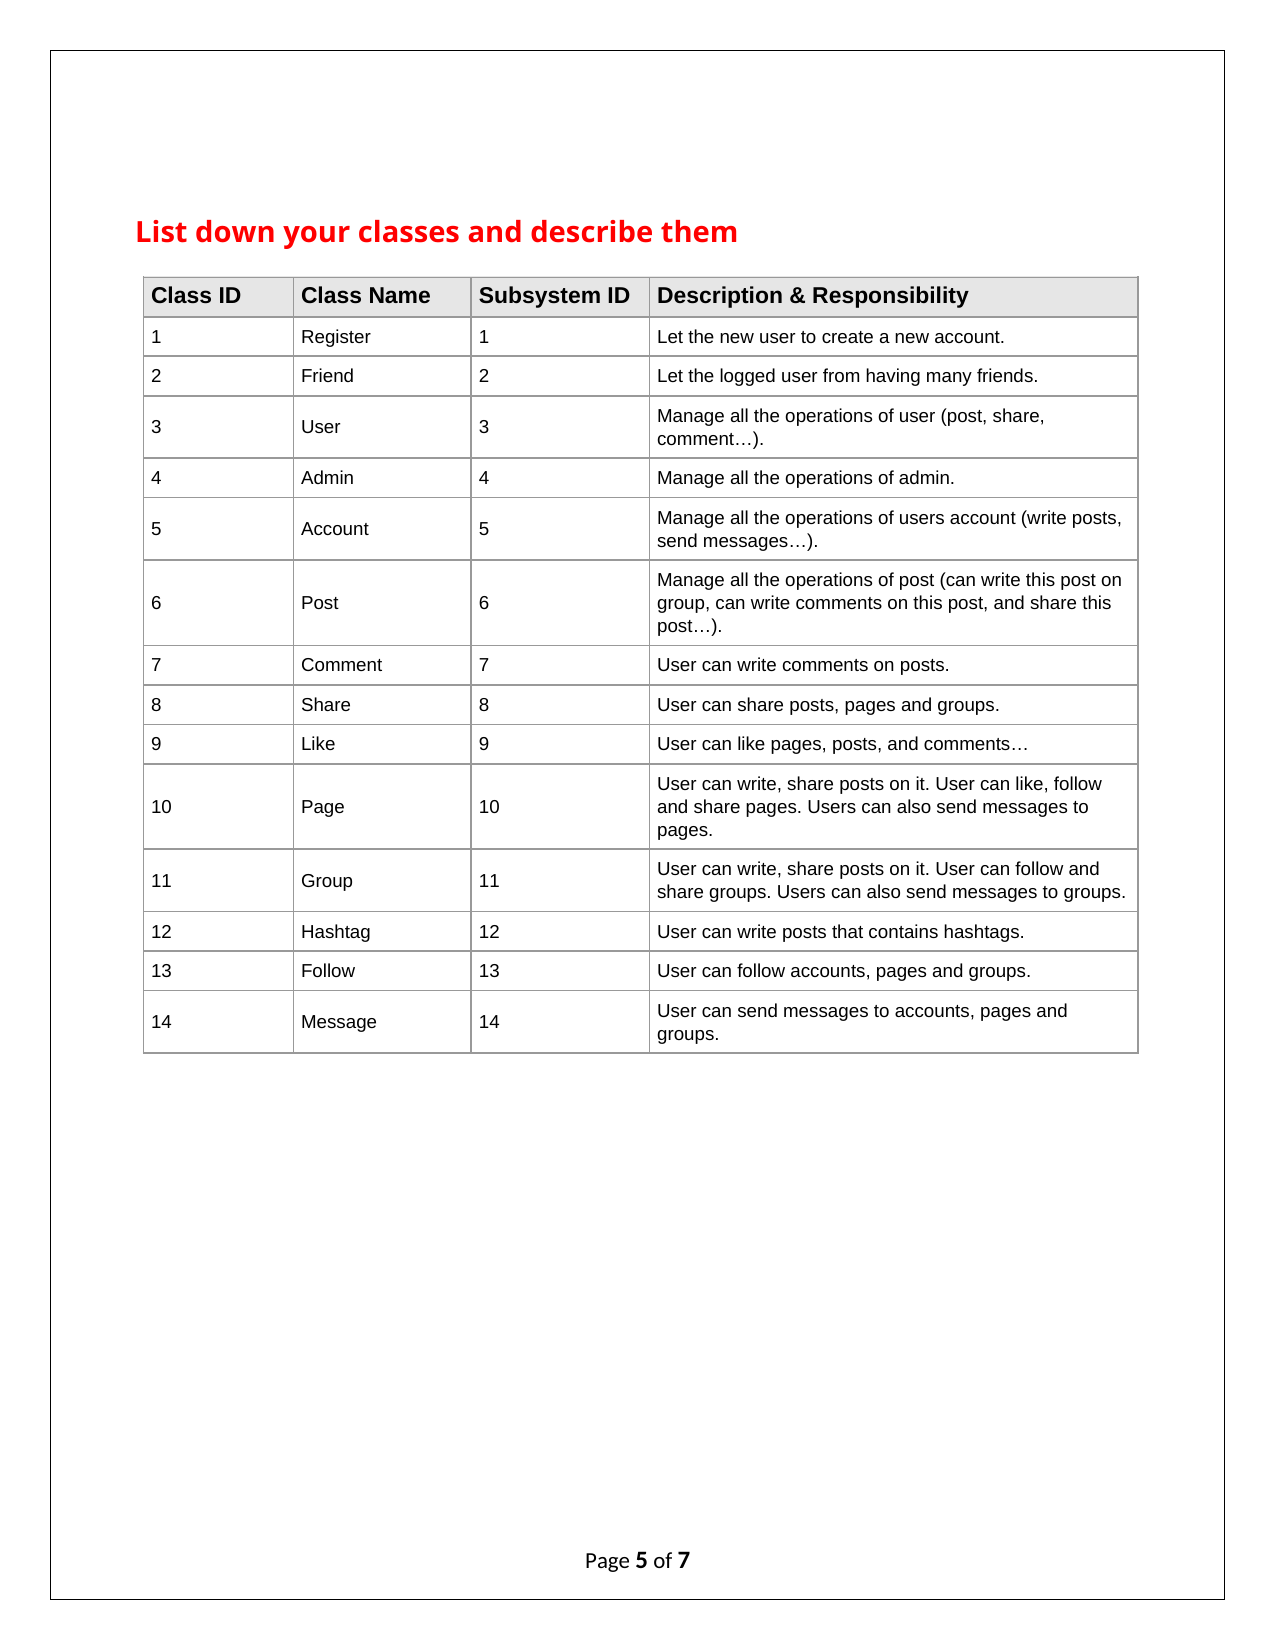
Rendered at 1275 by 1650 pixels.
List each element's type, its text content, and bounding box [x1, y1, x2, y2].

table_cell 7 [144, 646, 293, 684]
table_cell 9 [472, 725, 649, 763]
table_cell 1 [472, 318, 649, 355]
table_cell Page [294, 765, 470, 848]
table_cell User [294, 397, 470, 457]
table_cell 3 [144, 397, 293, 457]
table_cell 14 [144, 991, 293, 1052]
table_cell 2 [472, 357, 649, 395]
table_cell Manage all the operations of users account (write posts, send messages…). [650, 498, 1137, 559]
table_cell 1 [144, 318, 293, 355]
table_cell Hashtag [294, 912, 470, 950]
table_cell 4 [472, 459, 649, 497]
table_cell User can write, share posts on it. User can like, follow and share pages. Users can also send messages to pages. [650, 765, 1137, 848]
table_cell 13 [144, 952, 293, 989]
table_cell 7 [472, 646, 649, 684]
table_header Class Name [294, 278, 470, 316]
table_cell 3 [472, 397, 649, 457]
table_cell Admin [294, 459, 470, 497]
table_cell 11 [144, 850, 293, 911]
table_cell 10 [144, 765, 293, 848]
table_header Subsystem ID [472, 278, 649, 316]
table_cell Manage all the operations of user (post, share, comment…). [650, 397, 1137, 457]
table_cell Manage all the operations of admin. [650, 459, 1137, 497]
table_cell 11 [472, 850, 649, 911]
table_cell Follow [294, 952, 470, 989]
table_cell User can write posts that contains hashtags. [650, 912, 1137, 950]
table_cell Friend [294, 357, 470, 395]
table_cell User can send messages to accounts, pages and groups. [650, 991, 1137, 1052]
table_cell 10 [472, 765, 649, 848]
table_cell User can follow accounts, pages and groups. [650, 952, 1137, 989]
table_cell 4 [144, 459, 293, 497]
table_cell 5 [144, 498, 293, 559]
table_cell 8 [472, 686, 649, 723]
table_cell Register [294, 318, 470, 355]
table_cell Group [294, 850, 470, 911]
table_cell User can write, share posts on it. User can follow and share groups. Users can also send messages to groups. [650, 850, 1137, 911]
table_cell Let the new user to create a new account. [650, 318, 1137, 355]
table_cell 9 [144, 725, 293, 763]
table_cell Let the logged user from having many friends. [650, 357, 1137, 395]
subtitle List down your classes and describe them [135, 211, 1140, 251]
table_cell 12 [144, 912, 293, 950]
table_cell User can share posts, pages and groups. [650, 686, 1137, 723]
table_cell Account [294, 498, 470, 559]
table_cell 6 [472, 561, 649, 644]
table_cell Like [294, 725, 470, 763]
table_header Class ID [144, 278, 293, 316]
table_cell Post [294, 561, 470, 644]
table_cell 2 [144, 357, 293, 395]
table_cell Comment [294, 646, 470, 684]
table_cell 13 [472, 952, 649, 989]
table_cell Share [294, 686, 470, 723]
table_cell Message [294, 991, 470, 1052]
table_cell 8 [144, 686, 293, 723]
table_header Description & Responsibility [650, 278, 1137, 316]
table_cell Manage all the operations of post (can write this post on group, can write comments on this post, and share this post…). [650, 561, 1137, 644]
table_cell 14 [472, 991, 649, 1052]
table_cell 12 [472, 912, 649, 950]
table_cell User can like pages, posts, and comments… [650, 725, 1137, 763]
table_cell 6 [144, 561, 293, 644]
table_cell User can write comments on posts. [650, 646, 1137, 684]
table_cell 5 [472, 498, 649, 559]
